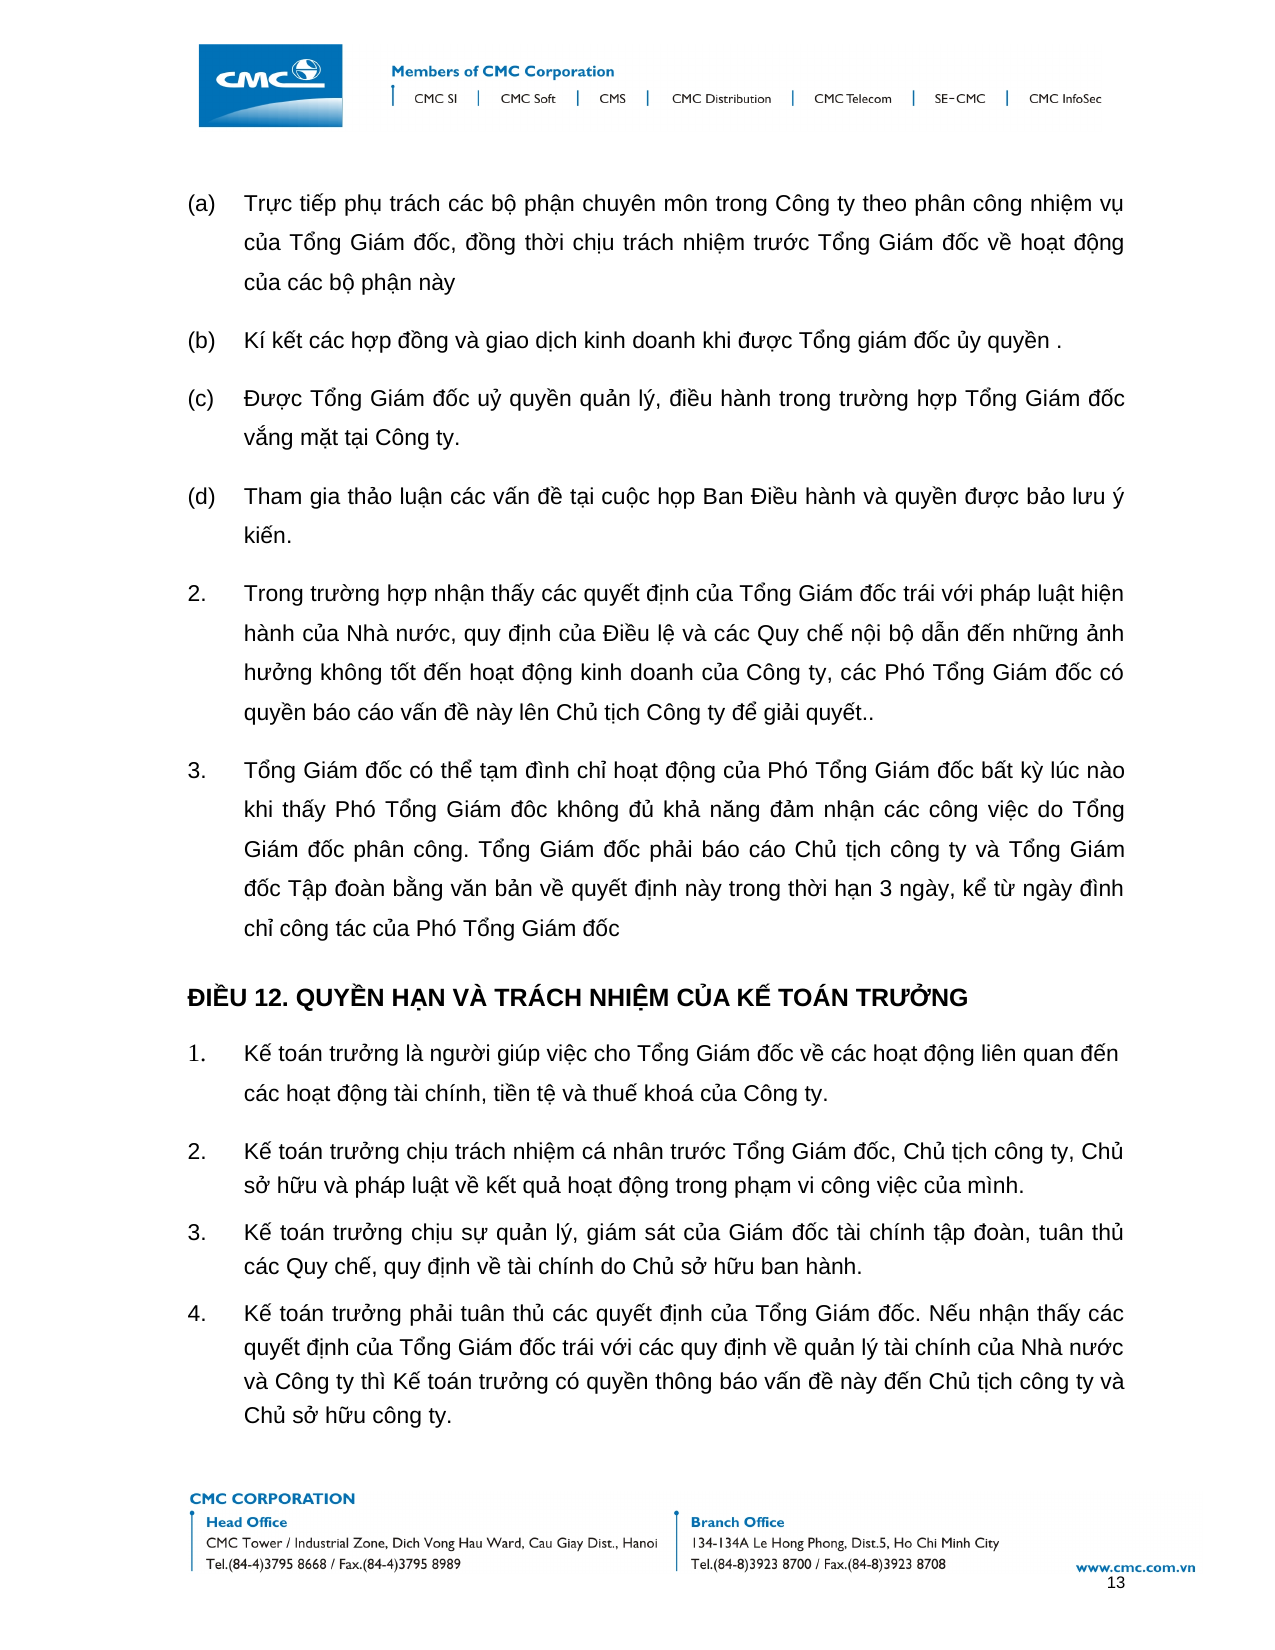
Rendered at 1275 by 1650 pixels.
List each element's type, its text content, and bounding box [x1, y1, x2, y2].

text 1. Kế toán trưởng là người giúp việc cho Tổng Giám đốc về các hoạt động liên quan đến các hoạt động tài chính, tiền tệ và thuế khoá của Công ty. [187, 1038, 1125, 1106]
text (b) Kí kết các hợp đồng và giao dịch kinh doanh khi được Tổng giám đốc ủy quyền . [187, 327, 1125, 353]
list Kế toán trưởng chịu trách nhiệm cá nhân trước Tổng Giám đốc, Chủ tịch công ty, Chủ sở hữu và pháp luật về kết quả hoạt động trong phạm vi công việc của mình. [187, 1138, 1125, 1198]
text 3. Tổng Giám đốc có thể tạm đình chỉ hoạt động của Phó Tổng Giám đốc bất kỳ lúc nào khi thấy Phó Tổng Giám đôc không đủ khả năng đảm nhận các công việc do Tổng Giám đốc phân công. Tổng Giám đốc phải báo cáo Chủ tịch công ty và Tổng Giám đốc Tập đoàn bằng văn bản về quyết định này trong thời hạn 3 ngày, kể từ ngày đình chỉ công tác của Phó Tổng Giám đốc [187, 757, 1125, 941]
list Kế toán trưởng phải tuân thủ các quyết định của Tổng Giám đốc. Nếu nhận thấy các quyết định của Tổng Giám đốc trái với các quy định về quản lý tài chính của Nhà nước và Công ty thì Kế toán trưởng có quyền thông báo vấn đề này đến Chủ tịch công ty và Chủ sở hữu công ty. [187, 1299, 1125, 1428]
subtitle ĐIỀU 12. QUYỀN HẠN VÀ TRÁCH NHIỆM CỦA KẾ TOÁN TRƯỞNG [187, 979, 1125, 1013]
list Kế toán trưởng chịu sự quản lý, giám sát của Giám đốc tài chính tập đoàn, tuân thủ các Quy chế, quy định về tài chính do Chủ sở hữu ban hành. [187, 1219, 1125, 1279]
picture [187, 1491, 1203, 1574]
picture [198, 44, 1102, 132]
text (a) Trực tiếp phụ trách các bộ phận chuyên môn trong Công ty theo phân công nhiệm vụ của Tổng Giám đốc, đồng thời chịu trách nhiệm trước Tổng Giám đốc về hoạt động của các bộ phận này [187, 189, 1125, 295]
text 2. Trong trường hợp nhận thấy các quyết định của Tổng Giám đốc trái với pháp luật hiện hành của Nhà nước, quy định của Điều lệ và các Quy chế nội bộ dẫn đến những ảnh hưởng không tốt đến hoạt động kinh doanh của Công ty, các Phó Tổng Giám đốc có quyền báo cáo vấn đề này lên Chủ tịch Công ty để giải quyết.. [187, 580, 1125, 725]
text (c) Được Tổng Giám đốc uỷ quyền quản lý, điều hành trong trường hợp Tổng Giám đốc vắng mặt tại Công ty. [187, 385, 1125, 451]
text (d) Tham gia thảo luận các vấn đề tại cuộc họp Ban Điều hành và quyền được bảo lưu ý kiến. [187, 483, 1125, 548]
